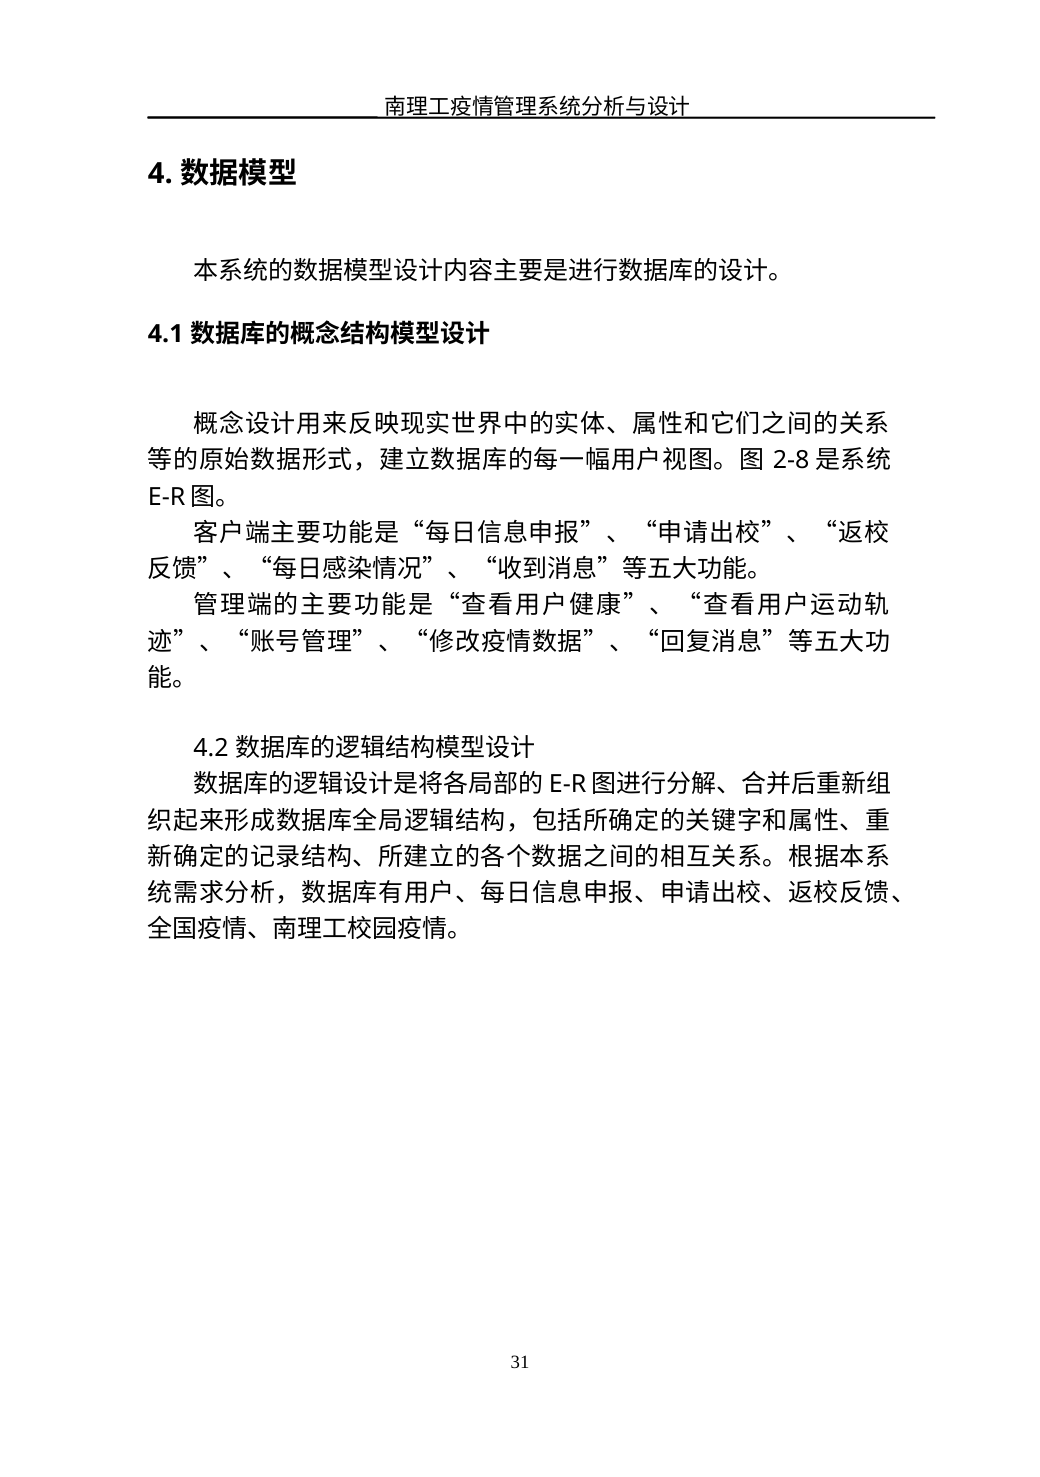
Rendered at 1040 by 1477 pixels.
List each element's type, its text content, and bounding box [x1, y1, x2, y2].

text 本系统的数据模型设计内容主要是进行数据库的设计。 [148, 250, 892, 287]
text 4.2 数据库的逻辑结构模型设计 [148, 728, 892, 764]
text 数据库的逻辑设计是将各局部的E-R图进行分解、合并后重新组织起来形成数据库全局逻辑结构，包括所确定的关键字和属性、重新确定的记录结构、所建立的各个数据之间的相互关系。根据本系统需求分析，数据库有用户、每日信息申报、申请出校、返校反馈、全国疫情、南理工校园疫情。 [148, 764, 892, 945]
subtitle 4. 数据模型 [148, 150, 892, 192]
text 管理端的主要功能是“查看用户健康”、“查看用户运动轨迹”、“账号管理”、“修改疫情数据”、“回复消息”等五大功能。 [148, 585, 892, 693]
text 概念设计用来反映现实世界中的实体、属性和它们之间的关系等的原始数据形式，建立数据库的每一幅用户视图。图2-8是系统E-R图。 [148, 403, 892, 512]
subtitle 4.1 数据库的概念结构模型设计 [148, 314, 892, 350]
text 客户端主要功能是“每日信息申报”、“申请出校”、“返校反馈”、“每日感染情况”、“收到消息”等五大功能。 [148, 512, 892, 585]
